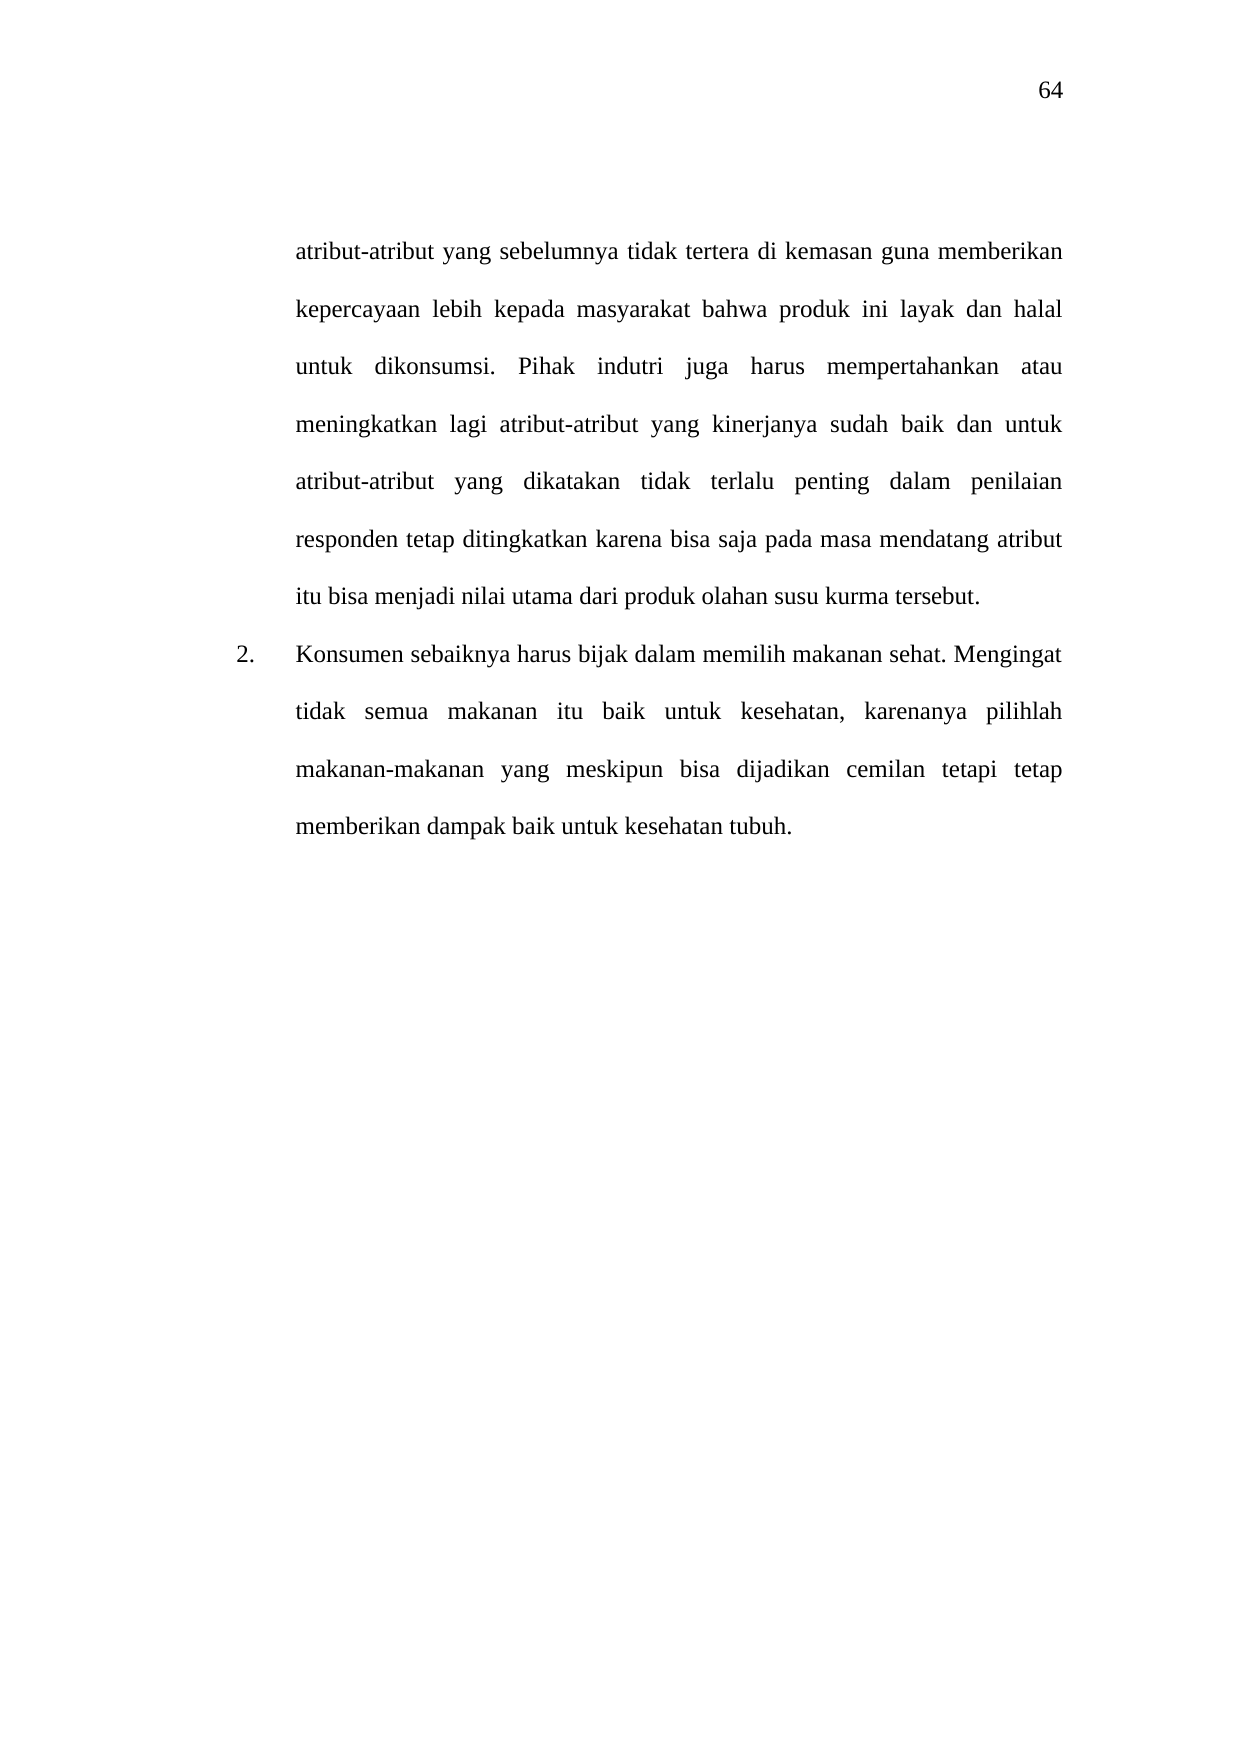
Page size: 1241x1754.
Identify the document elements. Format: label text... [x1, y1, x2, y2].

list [236, 236, 1063, 610]
list Konsumen sebaiknya harus bijak dalam memilih makanan sehat. Mengingat tidak semua makanan itu baik untuk kesehatan, karenanya pilihlah makanan-makanan yang meskipun bisa dijadikan cemilan tetapi tetap memberikan dampak baik untuk kesehatan tubuh. [236, 639, 1063, 840]
